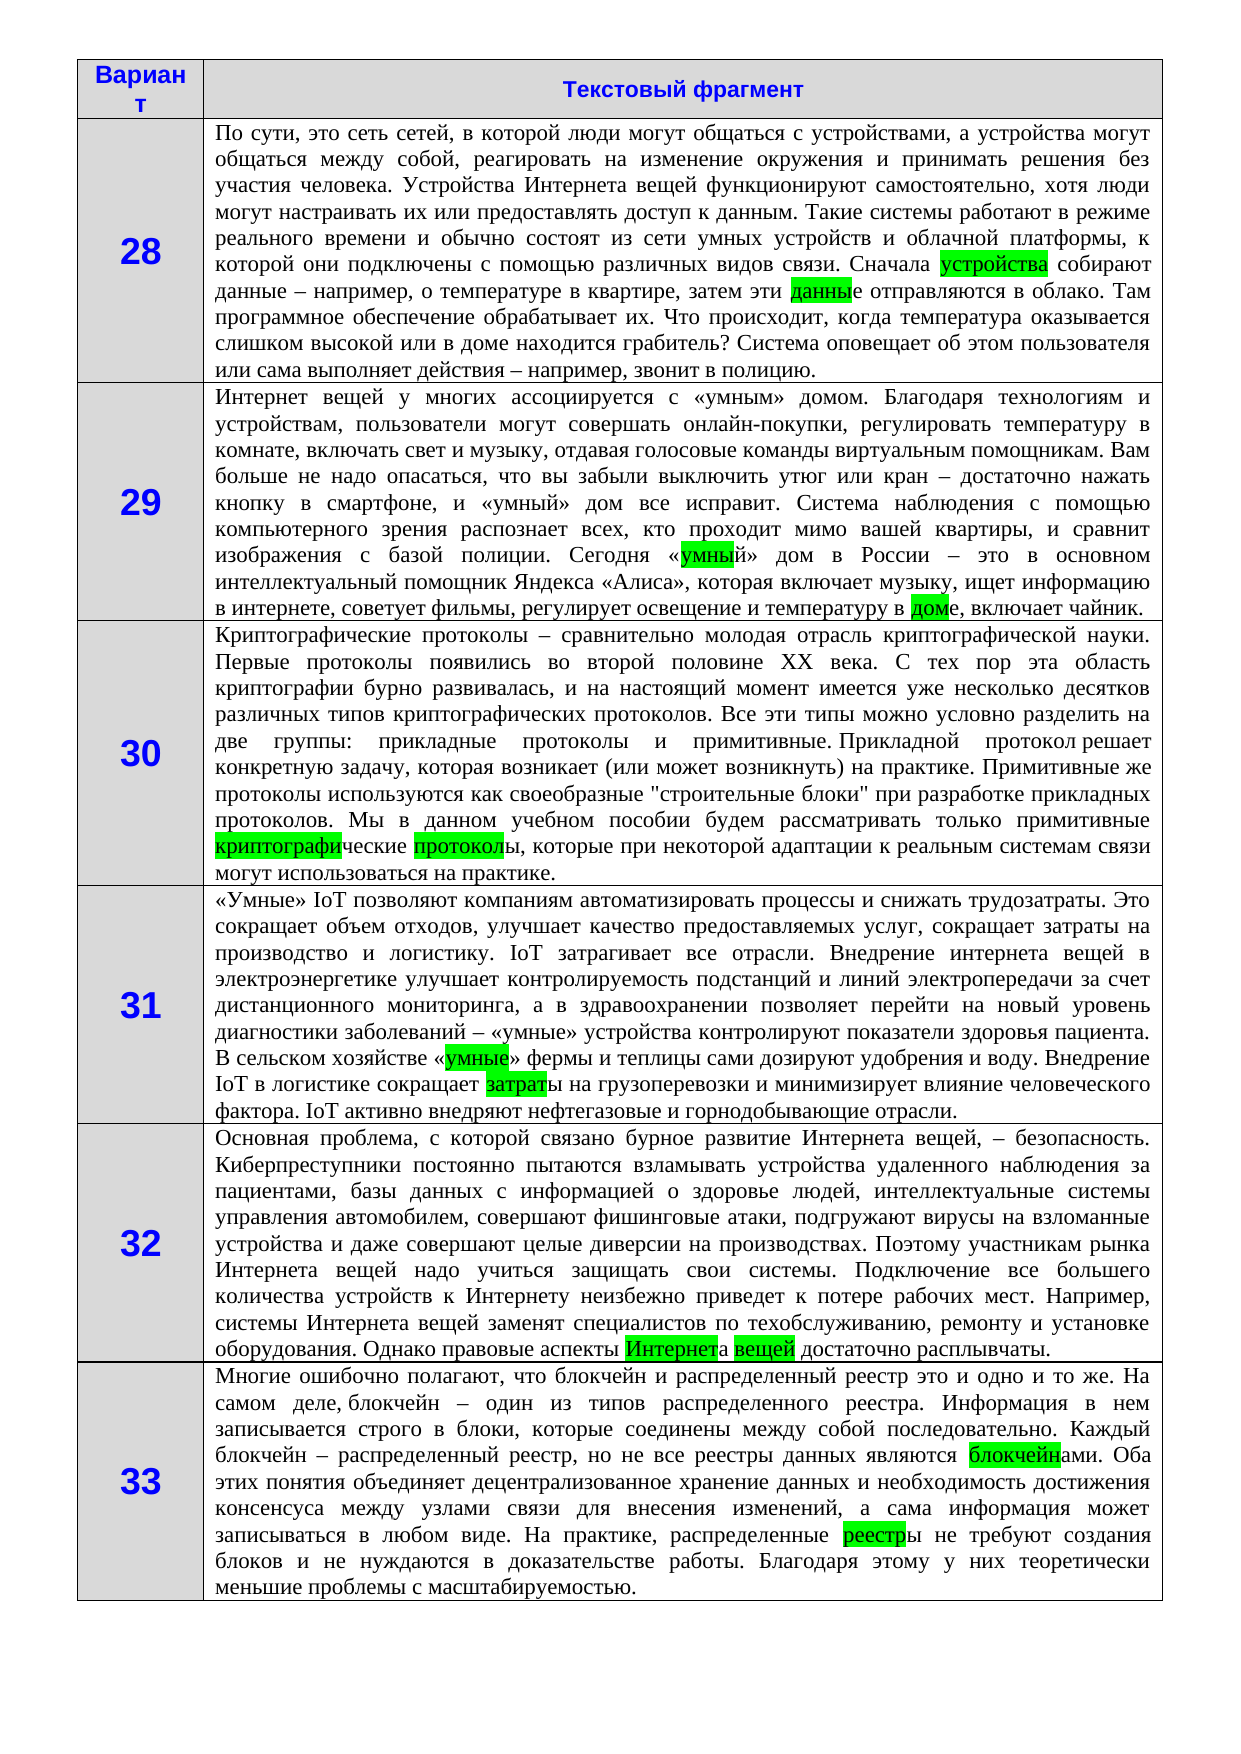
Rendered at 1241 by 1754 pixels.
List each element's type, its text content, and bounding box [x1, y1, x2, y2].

table_header Текстовый фрагмент [204, 60, 1162, 118]
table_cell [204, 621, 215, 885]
table_cell 29 [78, 383, 203, 620]
table_cell 31 [78, 886, 203, 1123]
table_cell «Умные» IoT позволяют компаниям автоматизировать процессы и снижать трудозатраты. Это сокращает объем отходов, улучшает качество предоставляемых услуг, сокращает затраты на производство и логистику. IoT затрагивает все отрасли. Внедрение интернета вещей в электроэнергетике улучшает контролируемость подстанций и линий электропередачи за счет дистанционного мониторинга, а в здравоохранении позволяет перейти на новый уровень диагностики заболеваний – «умные» устройства контролируют показатели здоровья пациента. В сельском хозяйстве «умные» фермы и теплицы сами дозируют удобрения и воду. Внедрение IoT в логистике сокращает затраты на грузоперевозки и минимизирует влияние человеческого фактора. IoT активно внедряют нефтегазовые и горнодобывающие отрасли. [204, 886, 1162, 1123]
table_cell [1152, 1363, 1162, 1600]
table_cell 32 [78, 1124, 203, 1361]
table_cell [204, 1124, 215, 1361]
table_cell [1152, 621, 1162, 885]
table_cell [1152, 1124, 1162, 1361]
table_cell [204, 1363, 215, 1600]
table_cell По сути, это сеть сетей, в которой люди могут общаться с устройствами, а устройства могут общаться между собой, реагировать на изменение окружения и принимать решения без участия человека. Устройства Интернета вещей функционируют самостоятельно, хотя люди могут настраивать их или предоставлять доступ к данным. Такие системы работают в режиме реального времени и обычно состоят из сети умных устройств и облачной платформы, к которой они подключены с помощью различных видов связи. Сначала устройства собирают данные – например, о температуре в квартире, затем эти данные отправляются в облако. Там программное обеспечение обрабатывает их. Что происходит, когда температура оказывается слишком высокой или в доме находится грабитель? Система оповещает об этом пользователя или сама выполняет действия – например, звонит в полицию. [204, 119, 1162, 382]
table_cell 30 [78, 621, 203, 885]
table_cell 28 [78, 119, 203, 382]
table_cell 33 [78, 1363, 203, 1600]
table_header Вариант [78, 60, 203, 118]
table_cell Интернет вещей у многих ассоциируется с «умным» домом. Благодаря технологиям и устройствам, пользователи могут совершать онлайн-покупки, регулировать температуру в комнате, включать свет и музыку, отдавая голосовые команды виртуальным помощникам. Вам больше не надо опасаться, что вы забыли выключить утюг или кран – достаточно нажать кнопку в смартфоне, и «умный» дом все исправит. Система наблюдения с помощью компьютерного зрения распознает всех, кто проходит мимо вашей квартиры, и сравнит изображения с базой полиции. Сегодня «умный» дом в России – это в основном интеллектуальный помощник Яндекса «Алиса», которая включает музыку, ищет информацию в интернете, советует фильмы, регулирует освещение и температуру в доме, включает чайник. [204, 383, 1162, 620]
